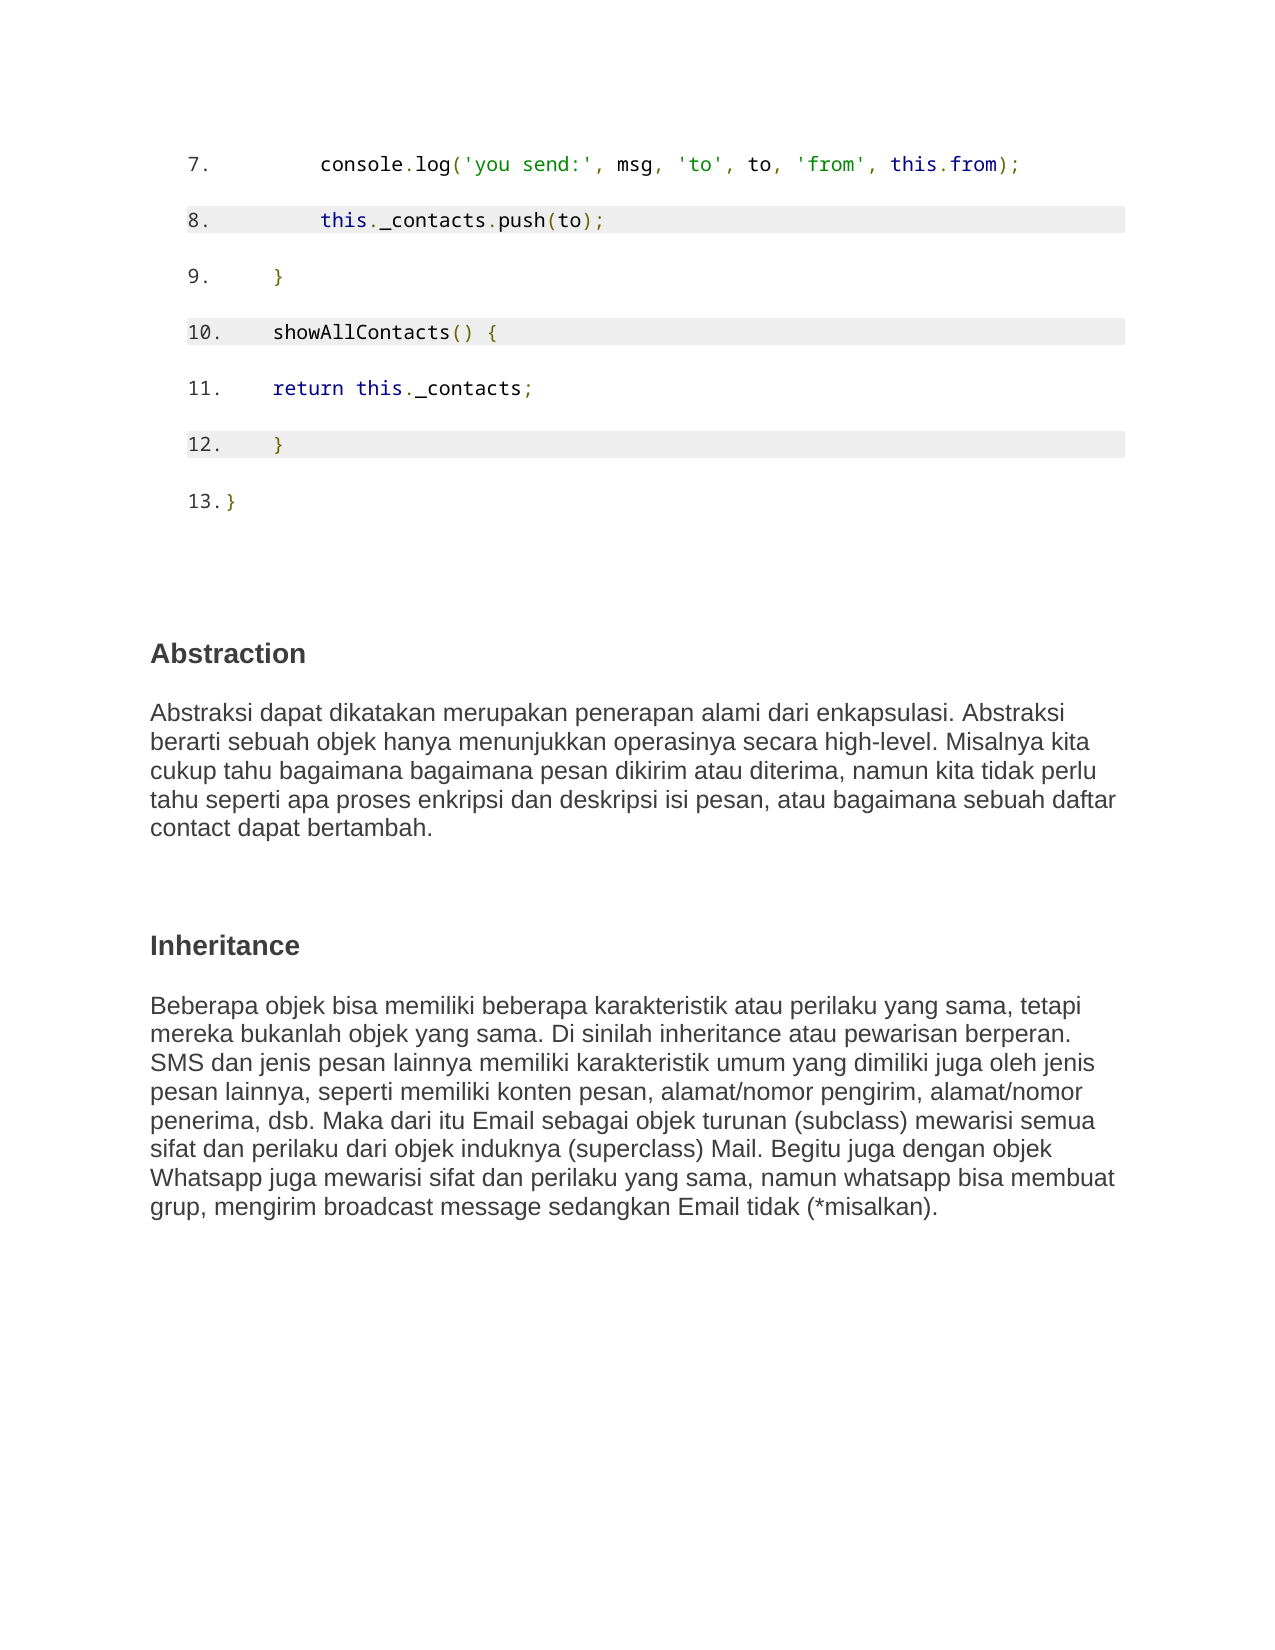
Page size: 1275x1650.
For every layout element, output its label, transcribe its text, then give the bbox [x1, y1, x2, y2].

text Abstraksi dapat dikatakan merupakan penerapan alami dari enkapsulasi. Abstraksi berarti sebuah objek hanya menunjukkan operasinya secara high-level. Misalnya kita cukup tahu bagaimana bagaimana pesan dikirim atau diterima, namun kita tidak perlu tahu seperti apa proses enkripsi dan deskripsi isi pesan, atau bagaimana sebuah daftar contact dapat bertambah. [150, 698, 1125, 842]
list showAllContacts() { [187, 318, 1125, 345]
list } [187, 262, 1125, 289]
list } [187, 487, 1125, 514]
subtitle Abstraction [150, 637, 1125, 669]
list } [187, 431, 1125, 458]
list return this._contacts; [187, 374, 1125, 402]
list this._contacts.push(to); [187, 206, 1125, 233]
list console.log('you send:', msg, 'to', to, 'from', this.from); [187, 150, 1125, 177]
subtitle Inheritance [150, 929, 1125, 962]
text Beberapa objek bisa memiliki beberapa karakteristik atau perilaku yang sama, tetapi mereka bukanlah objek yang sama. Di sinilah inheritance atau pewarisan berperan. SMS dan jenis pesan lainnya memiliki karakteristik umum yang dimiliki juga oleh jenis pesan lainnya, seperti memiliki konten pesan, alamat/nomor pengirim, alamat/nomor penerima, dsb. Maka dari itu Email sebagai objek turunan (subclass) mewarisi semua sifat dan perilaku dari objek induknya (superclass) Mail. Begitu juga dengan objek Whatsapp juga mewarisi sifat dan perilaku yang sama, namun whatsapp bisa membuat grup, mengirim broadcast message sedangkan Email tidak (*misalkan). [150, 991, 1125, 1221]
